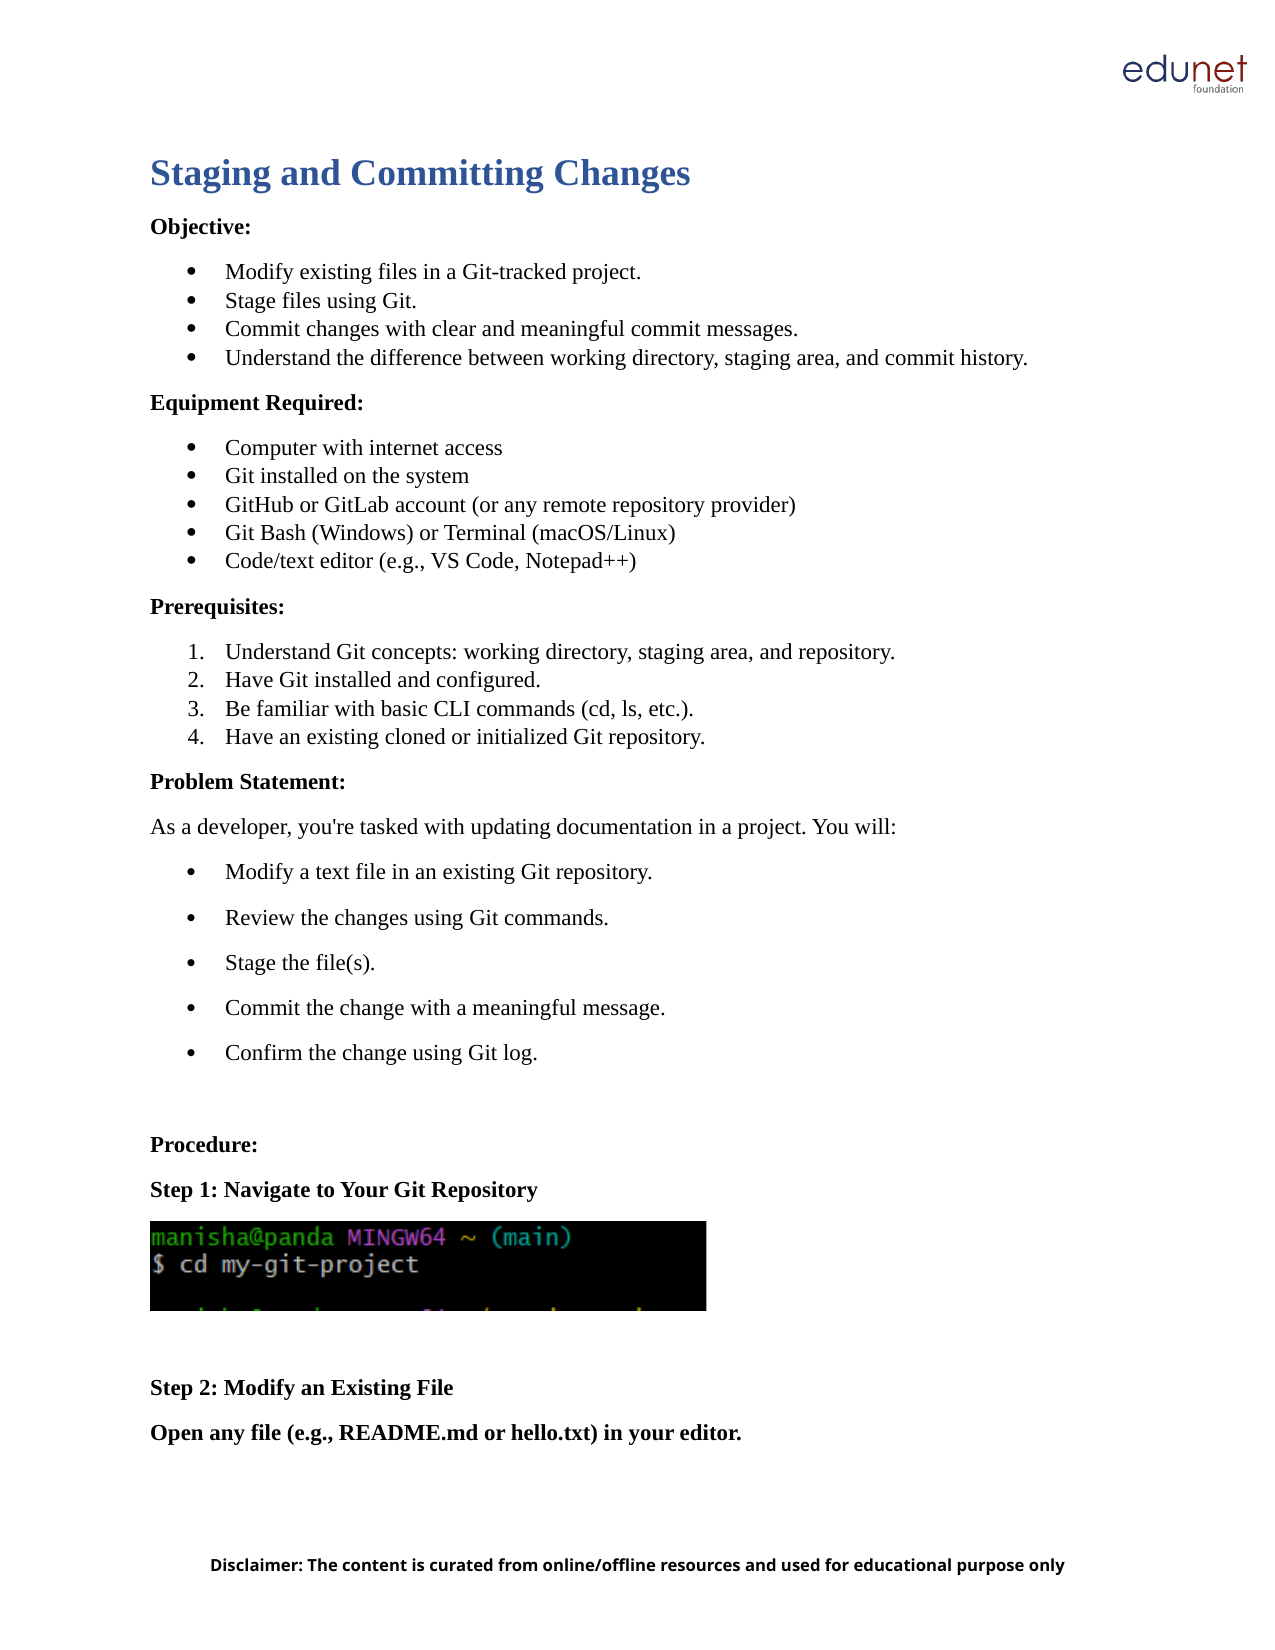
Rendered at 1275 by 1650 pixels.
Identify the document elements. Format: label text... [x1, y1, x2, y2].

list Commit changes with clear and meaningful commit messages. [187, 315, 1125, 342]
list Understand Git concepts: working directory, staging area, and repository. [187, 638, 1125, 664]
text As a developer, you're tasked with updating documentation in a project. You will: [150, 813, 1125, 840]
list Stage the file(s). [187, 949, 1125, 975]
picture [150, 1221, 707, 1311]
text Problem Statement: [150, 768, 1125, 794]
text Staging and Committing Changes [150, 150, 1125, 193]
text Equipment Required: [150, 389, 1125, 415]
text Step 1: Navigate to Your Git Repository [150, 1176, 1125, 1202]
list GitHub or GitLab account (or any remote repository provider) [187, 491, 1125, 517]
picture [1121, 53, 1248, 95]
list Commit the change with a meaningful message. [187, 994, 1125, 1020]
text Step 2: Modify an Existing File [150, 1374, 1125, 1400]
list Code/text editor (e.g., VS Code, Notepad++) [187, 548, 1125, 574]
list Confirm the change using Git log. [187, 1039, 1125, 1065]
list Computer with internet access [187, 434, 1125, 460]
list Stage files using Git. [187, 287, 1125, 313]
list Have an existing cloned or initialized Git repository. [187, 723, 1125, 749]
list Have Git installed and configured. [187, 666, 1125, 693]
list Git installed on the system [187, 462, 1125, 489]
text Prerequisites: [150, 593, 1125, 619]
text Objective: [150, 213, 1125, 239]
list Git Bash (Windows) or Terminal (macOS/Linux) [187, 519, 1125, 546]
list Understand the difference between working directory, staging area, and commit history. [187, 344, 1125, 370]
list Modify existing files in a Git-tracked project. [187, 258, 1125, 285]
text Procedure: [150, 1131, 1125, 1157]
list Be familiar with basic CLI commands (cd, ls, etc.). [187, 695, 1125, 721]
text Open any file (e.g., README.md or hello.txt) in your editor. [150, 1419, 1125, 1446]
list Review the changes using Git commands. [187, 903, 1125, 930]
list Modify a text file in an existing Git repository. [187, 858, 1125, 885]
